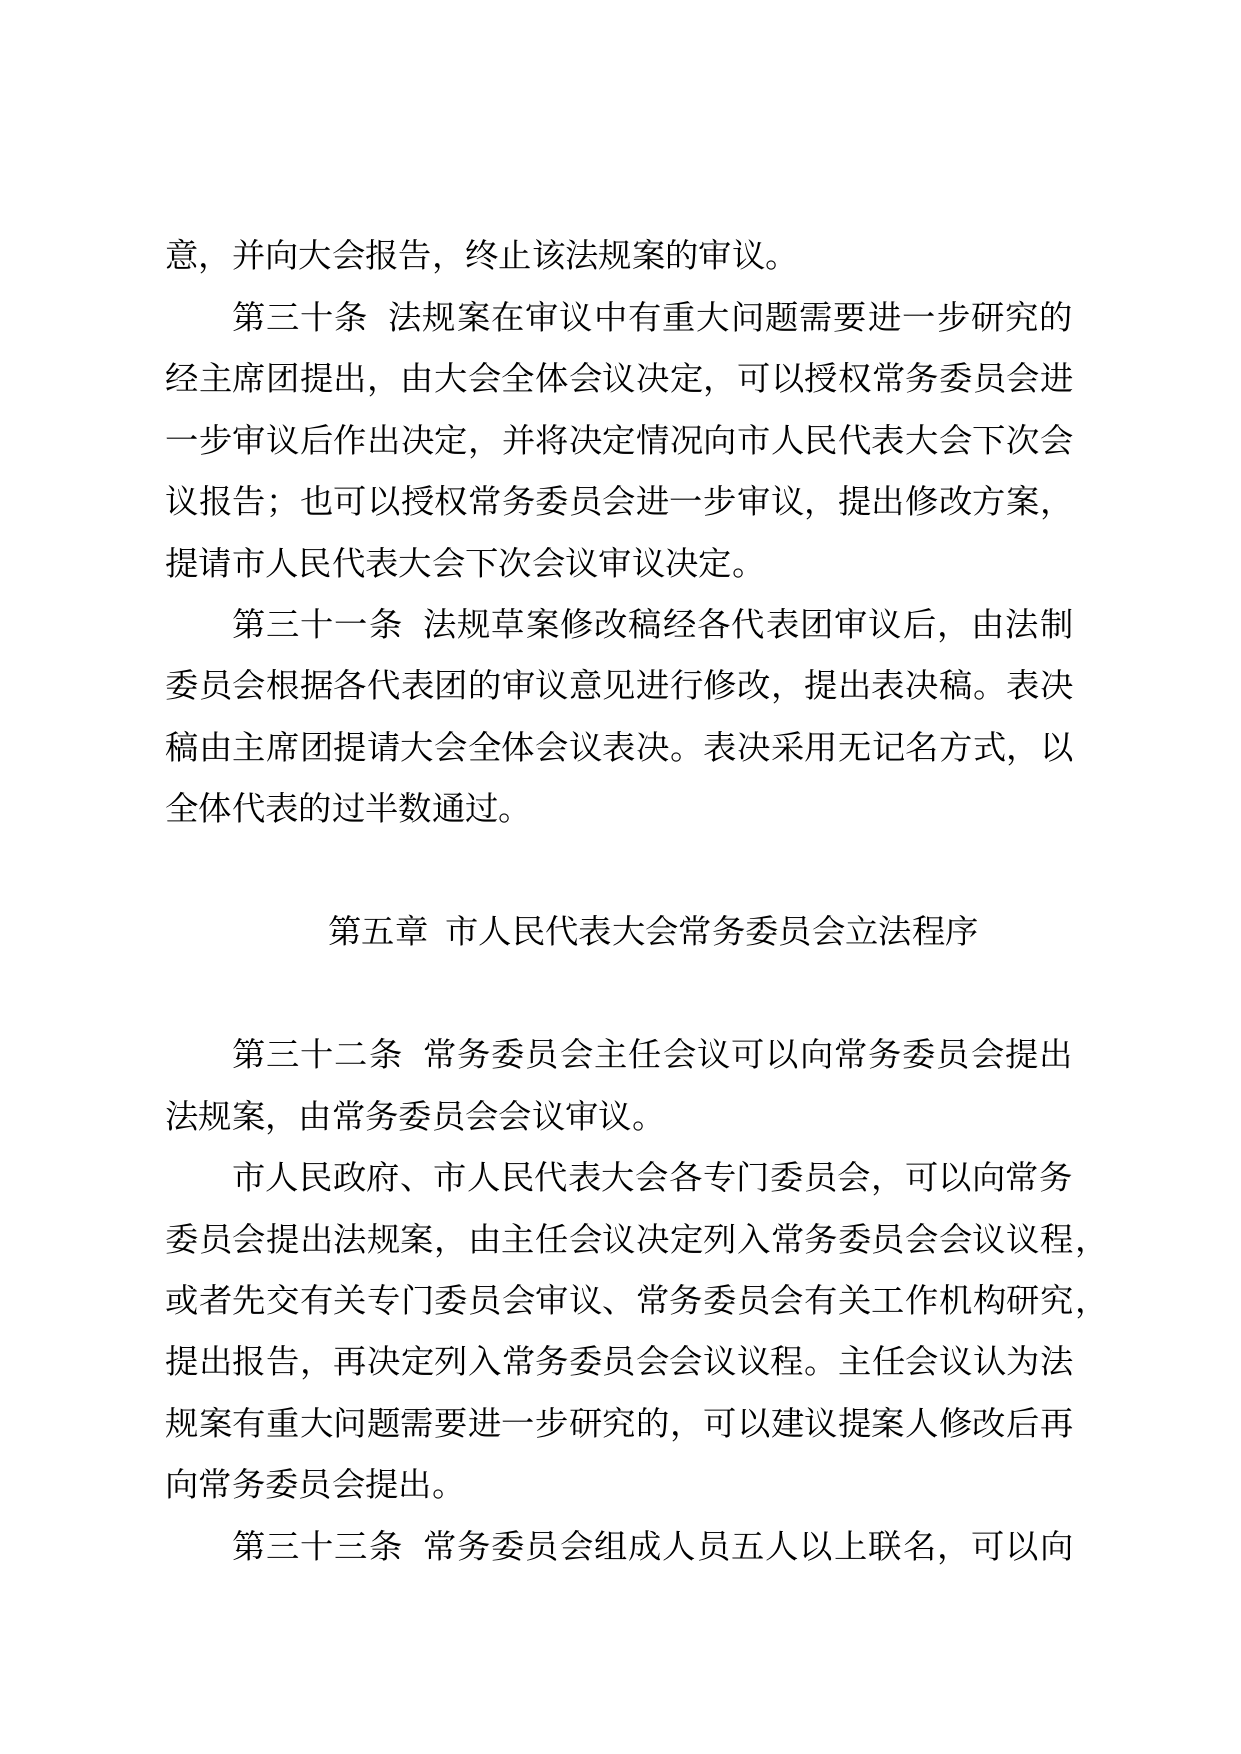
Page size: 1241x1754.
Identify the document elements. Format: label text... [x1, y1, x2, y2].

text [165, 1509, 1075, 1571]
text 市人民政府、市人民代表大会各专门委员会，可以向常务委员会提出法规案，由主任会议决定列入常务委员会会议议程，或者先交有关专门委员会审议、常务委员会有关工作机构研究，提出报告，再决定列入常务委员会会议议程。主任会议认为法规案有重大问题需要进一步研究的，可以建议提案人修改后再向常务委员会提出。 [165, 1140, 1075, 1509]
text 第五章 市人民代表大会常务委员会立法程序 [165, 894, 1075, 956]
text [165, 218, 1075, 280]
text 第三十二条 常务委员会主任会议可以向常务委员会提出法规案，由常务委员会会议审议。 [165, 1017, 1075, 1140]
text 第三十条 法规案在审议中有重大问题需要进一步研究的，经主席团提出，由大会全体会议决定，可以授权常务委员会进一步审议后作出决定，并将决定情况向市人民代表大会下次会议报告；也可以授权常务委员会进一步审议，提出修改方案，提请市人民代表大会下次会议审议决定。 [165, 280, 1075, 587]
text 第三十一条 法规草案修改稿经各代表团审议后，由法制委员会根据各代表团的审议意见进行修改，提出表决稿。表决稿由主席团提请大会全体会议表决。表决采用无记名方式，以全体代表的过半数通过。 [165, 587, 1075, 833]
